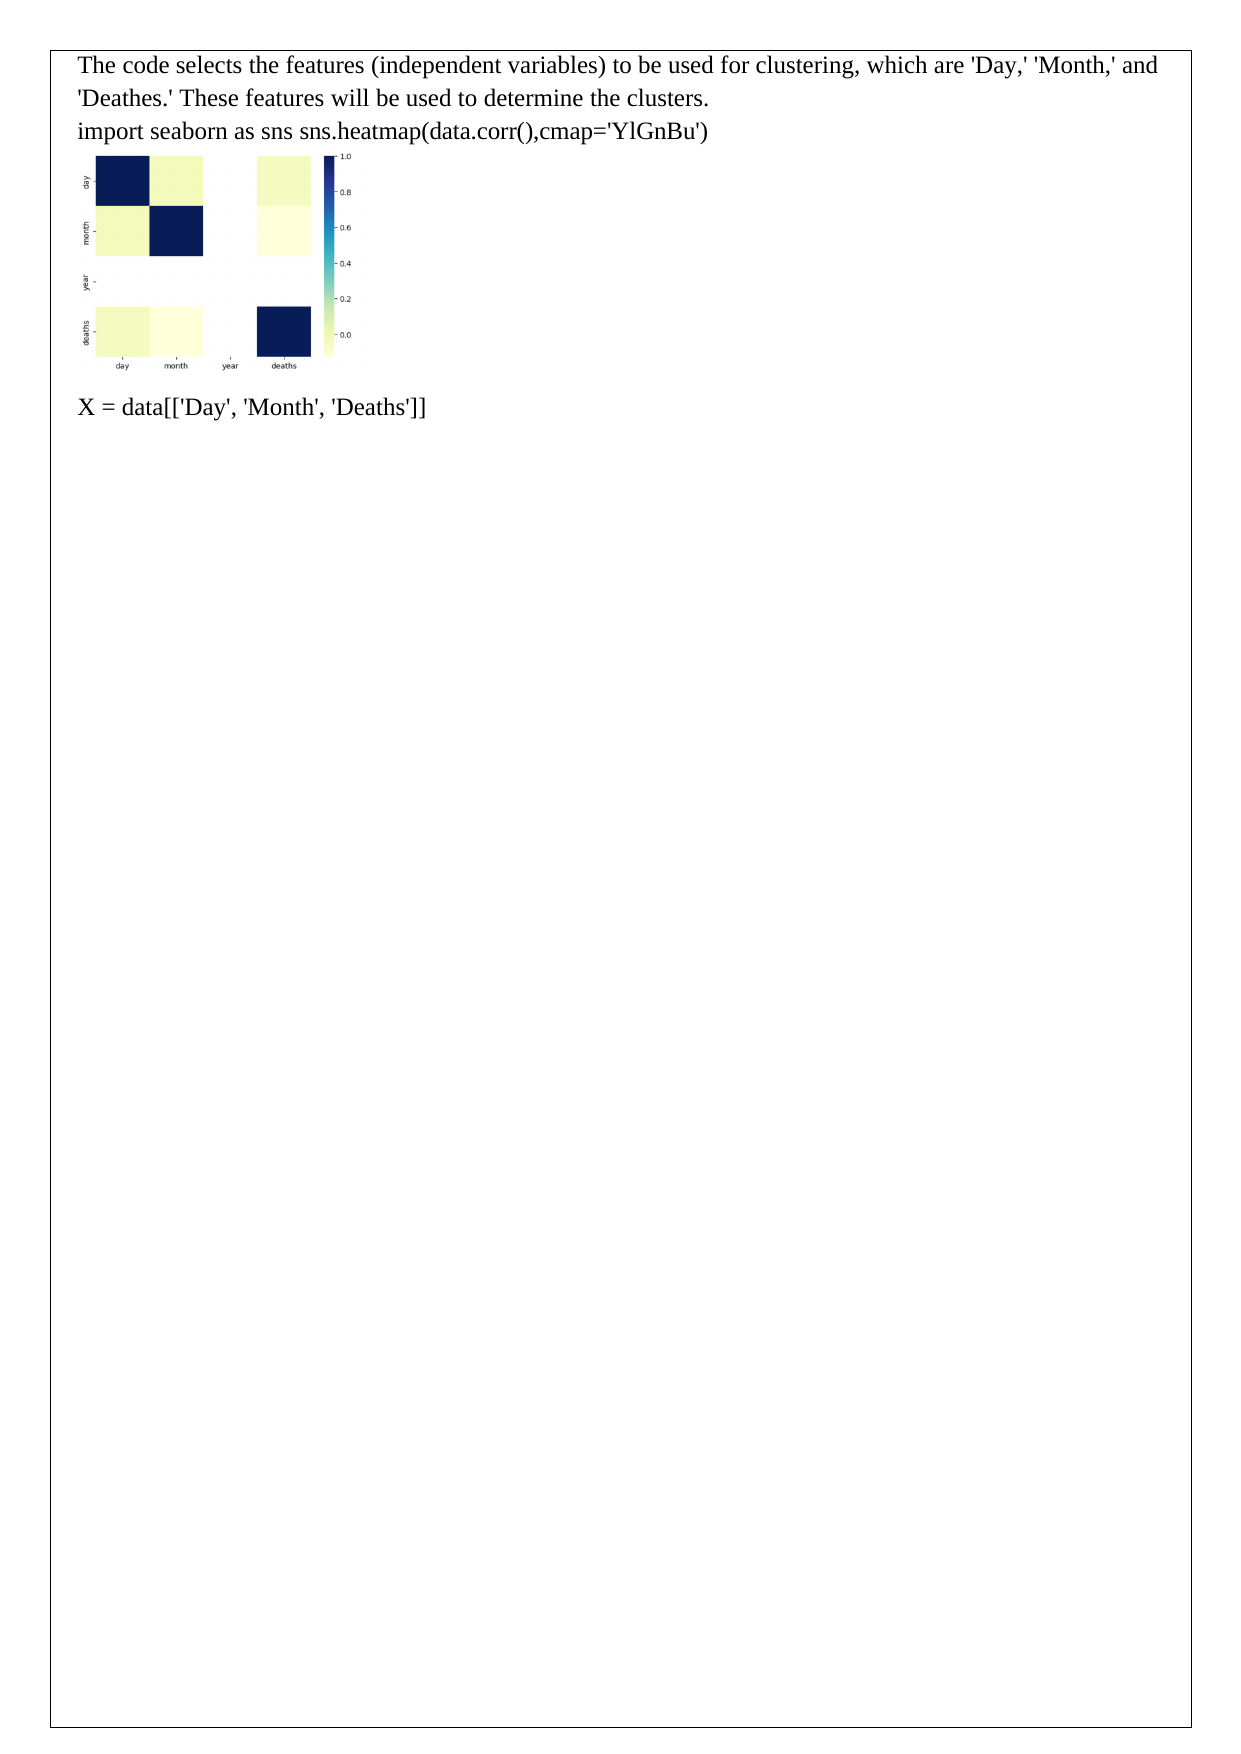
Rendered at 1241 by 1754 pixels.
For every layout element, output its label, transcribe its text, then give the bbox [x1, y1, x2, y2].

text The code selects the features (independent variables) to be used for clustering, which are 'Day,' 'Month,' and 'Deathes.' These features will be used to determine the clusters. [77, 51, 1162, 112]
picture [77, 149, 370, 378]
text X = data[['Day', 'Month', 'Deaths']] [77, 392, 1191, 421]
text import seaborn as sns sns.heatmap(data.corr(),cmap='YlGnBu') [77, 116, 712, 145]
